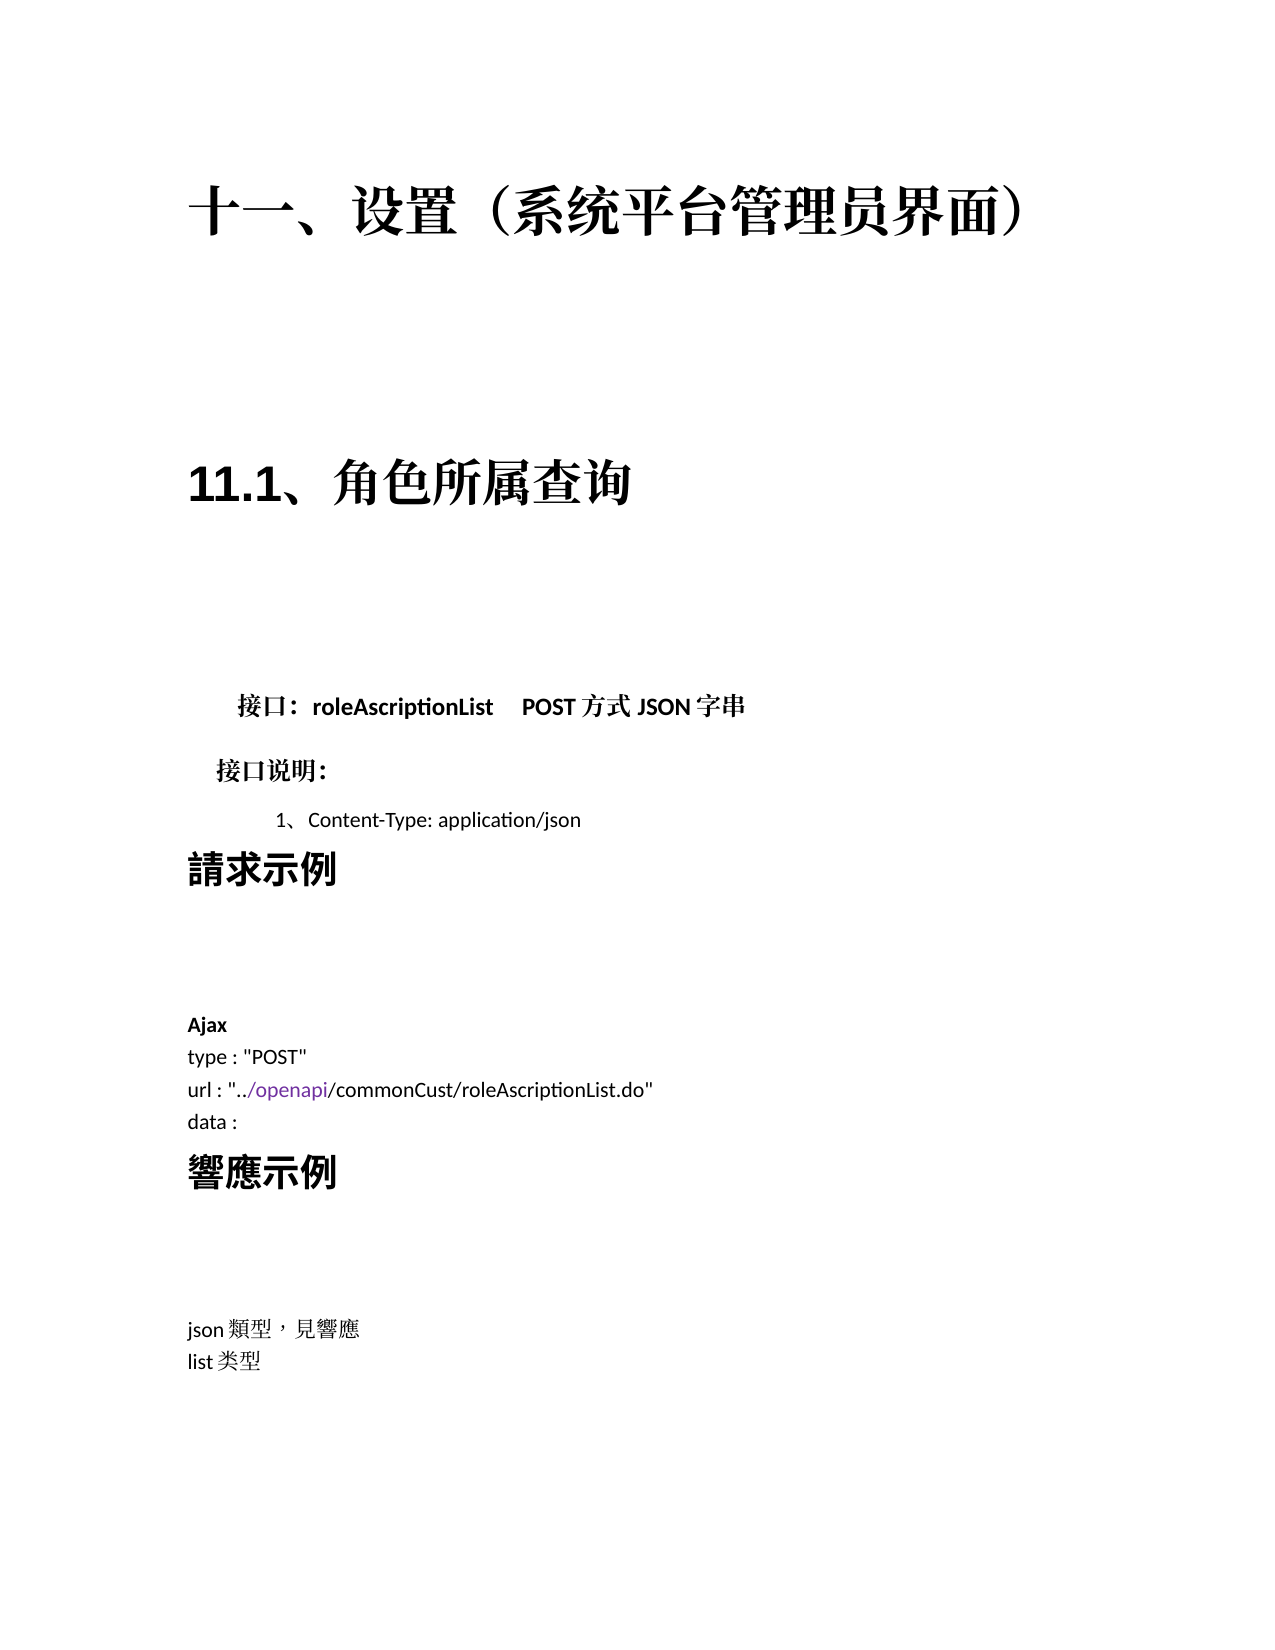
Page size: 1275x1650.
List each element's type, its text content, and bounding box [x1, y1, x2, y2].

text 接口：roleAscriptionList POST方式 JSON字串 [187, 672, 1260, 737]
subtitle 11.1、角色所属查询 [187, 431, 1260, 528]
subtitle 請求示例 [187, 834, 1260, 899]
text url : "../openapi/commonCust/roleAscriptionList.do" [187, 1073, 1260, 1105]
text type : "POST" [187, 1040, 1260, 1073]
text Ajax [187, 1008, 1260, 1040]
text data : [187, 1105, 1260, 1138]
subtitle 十一、设置（系统平台管理员界面） [187, 159, 1260, 256]
text 接口说明： [187, 737, 1260, 802]
text list类型 [187, 1344, 1260, 1376]
text json類型，見響應 [187, 1311, 1260, 1344]
subtitle 響應示例 [187, 1138, 1260, 1203]
text 1、Content-Type: application/json [187, 802, 1260, 834]
